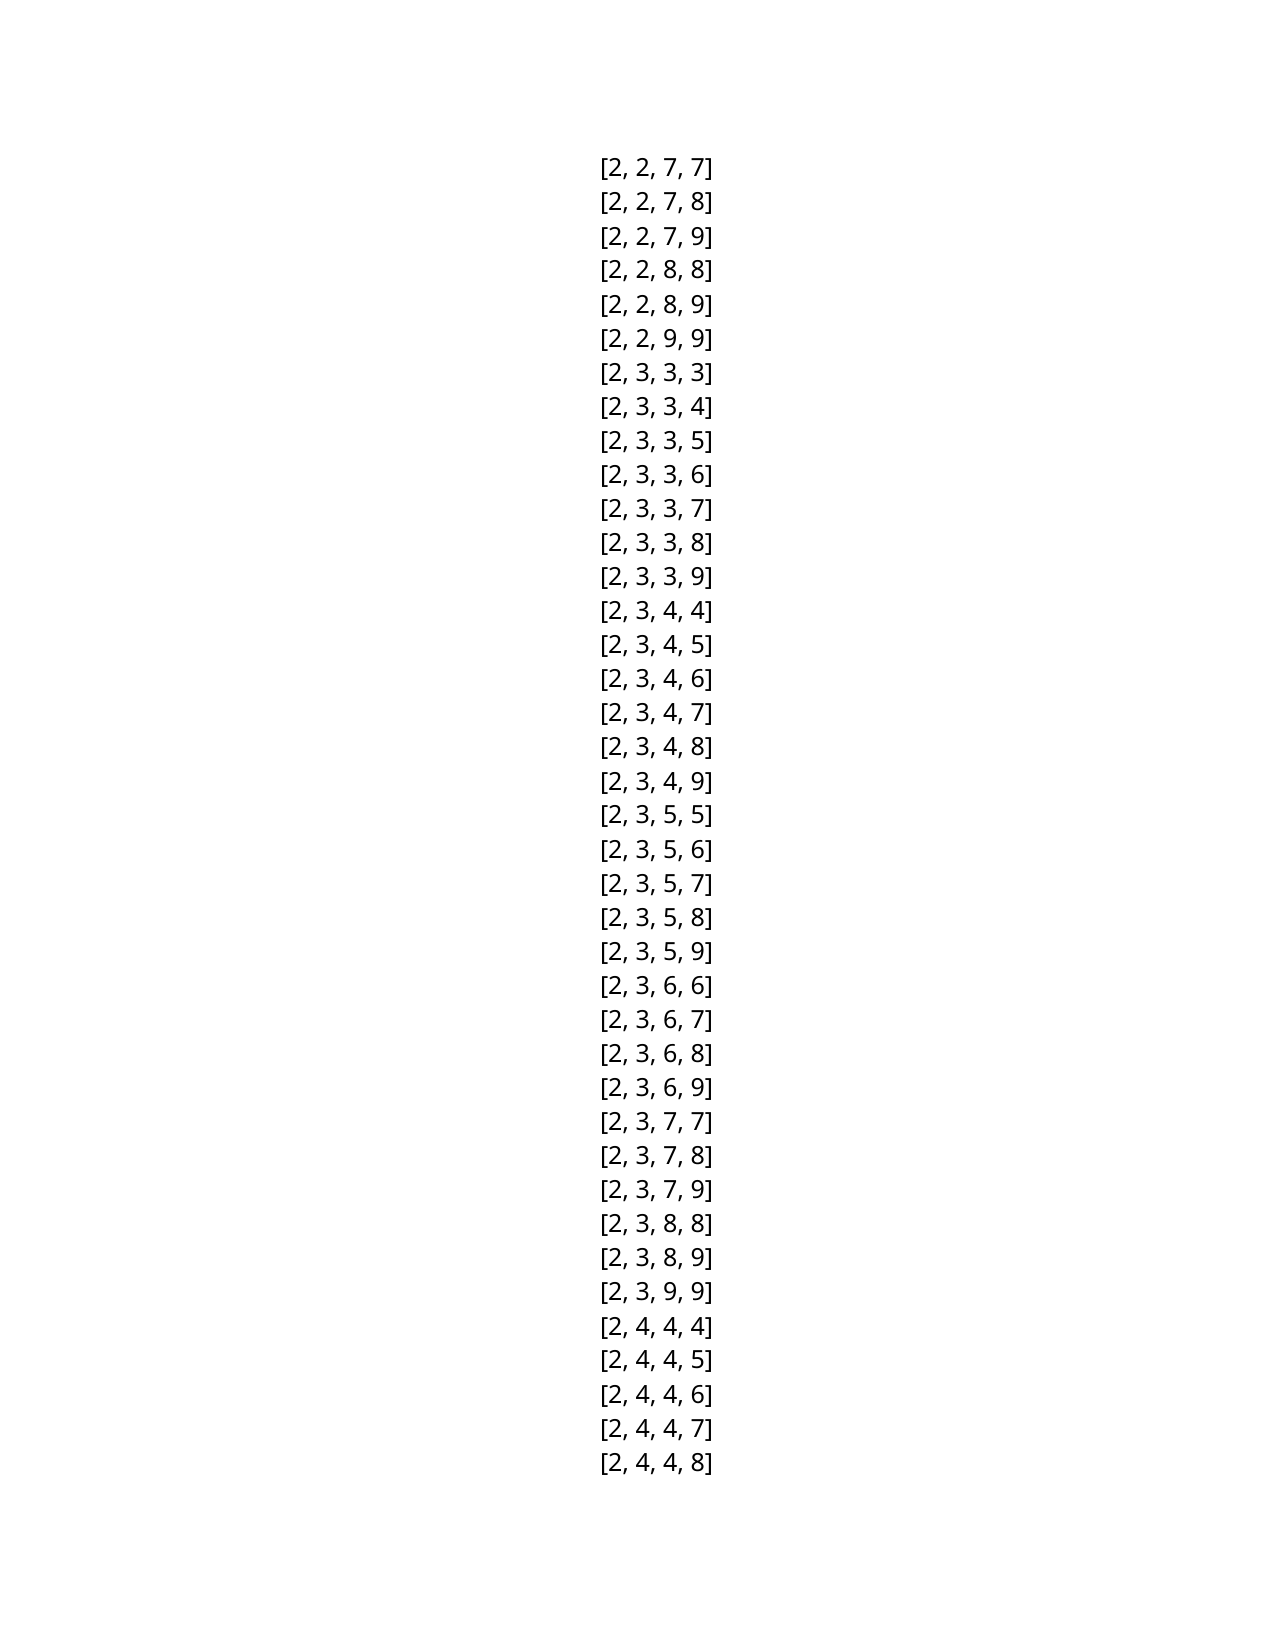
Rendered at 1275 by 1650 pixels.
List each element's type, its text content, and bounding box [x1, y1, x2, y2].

text [2, 3, 7, 8] [187, 1138, 1125, 1172]
text [2, 3, 4, 4] [187, 593, 1125, 627]
text [2, 3, 6, 7] [187, 1002, 1125, 1036]
text [2, 3, 7, 7] [187, 1104, 1125, 1138]
text [2, 3, 6, 8] [187, 1036, 1125, 1070]
text [2, 3, 4, 9] [187, 763, 1125, 797]
text [2, 3, 5, 6] [187, 831, 1125, 865]
text [2, 3, 8, 8] [187, 1206, 1125, 1240]
text [2, 2, 7, 7] [187, 150, 1125, 184]
text [2, 3, 5, 8] [187, 899, 1125, 933]
text [2, 3, 6, 6] [187, 967, 1125, 1002]
text [2, 3, 4, 8] [187, 729, 1125, 763]
text [2, 3, 3, 9] [187, 559, 1125, 593]
text [2, 3, 3, 6] [187, 457, 1125, 491]
text [2, 4, 4, 6] [187, 1376, 1125, 1410]
text [2, 3, 6, 9] [187, 1070, 1125, 1104]
text [2, 2, 7, 8] [187, 184, 1125, 218]
text [2, 3, 4, 5] [187, 627, 1125, 661]
text [2, 2, 8, 8] [187, 252, 1125, 286]
text [2, 2, 9, 9] [187, 320, 1125, 354]
text [2, 3, 5, 5] [187, 797, 1125, 831]
text [2, 4, 4, 8] [187, 1444, 1125, 1478]
text [2, 3, 3, 5] [187, 422, 1125, 457]
text [2, 3, 5, 7] [187, 865, 1125, 899]
text [2, 3, 7, 9] [187, 1172, 1125, 1206]
text [2, 3, 4, 6] [187, 661, 1125, 695]
text [2, 3, 3, 7] [187, 491, 1125, 525]
text [2, 4, 4, 5] [187, 1342, 1125, 1376]
text [2, 3, 3, 4] [187, 388, 1125, 422]
text [2, 4, 4, 4] [187, 1308, 1125, 1342]
text [2, 3, 9, 9] [187, 1274, 1125, 1308]
text [2, 3, 4, 7] [187, 695, 1125, 729]
text [2, 4, 4, 7] [187, 1410, 1125, 1444]
text [2, 3, 3, 3] [187, 354, 1125, 388]
text [2, 3, 5, 9] [187, 933, 1125, 967]
text [2, 2, 7, 9] [187, 218, 1125, 252]
text [2, 2, 8, 9] [187, 286, 1125, 320]
text [2, 3, 3, 8] [187, 525, 1125, 559]
text [2, 3, 8, 9] [187, 1240, 1125, 1274]
